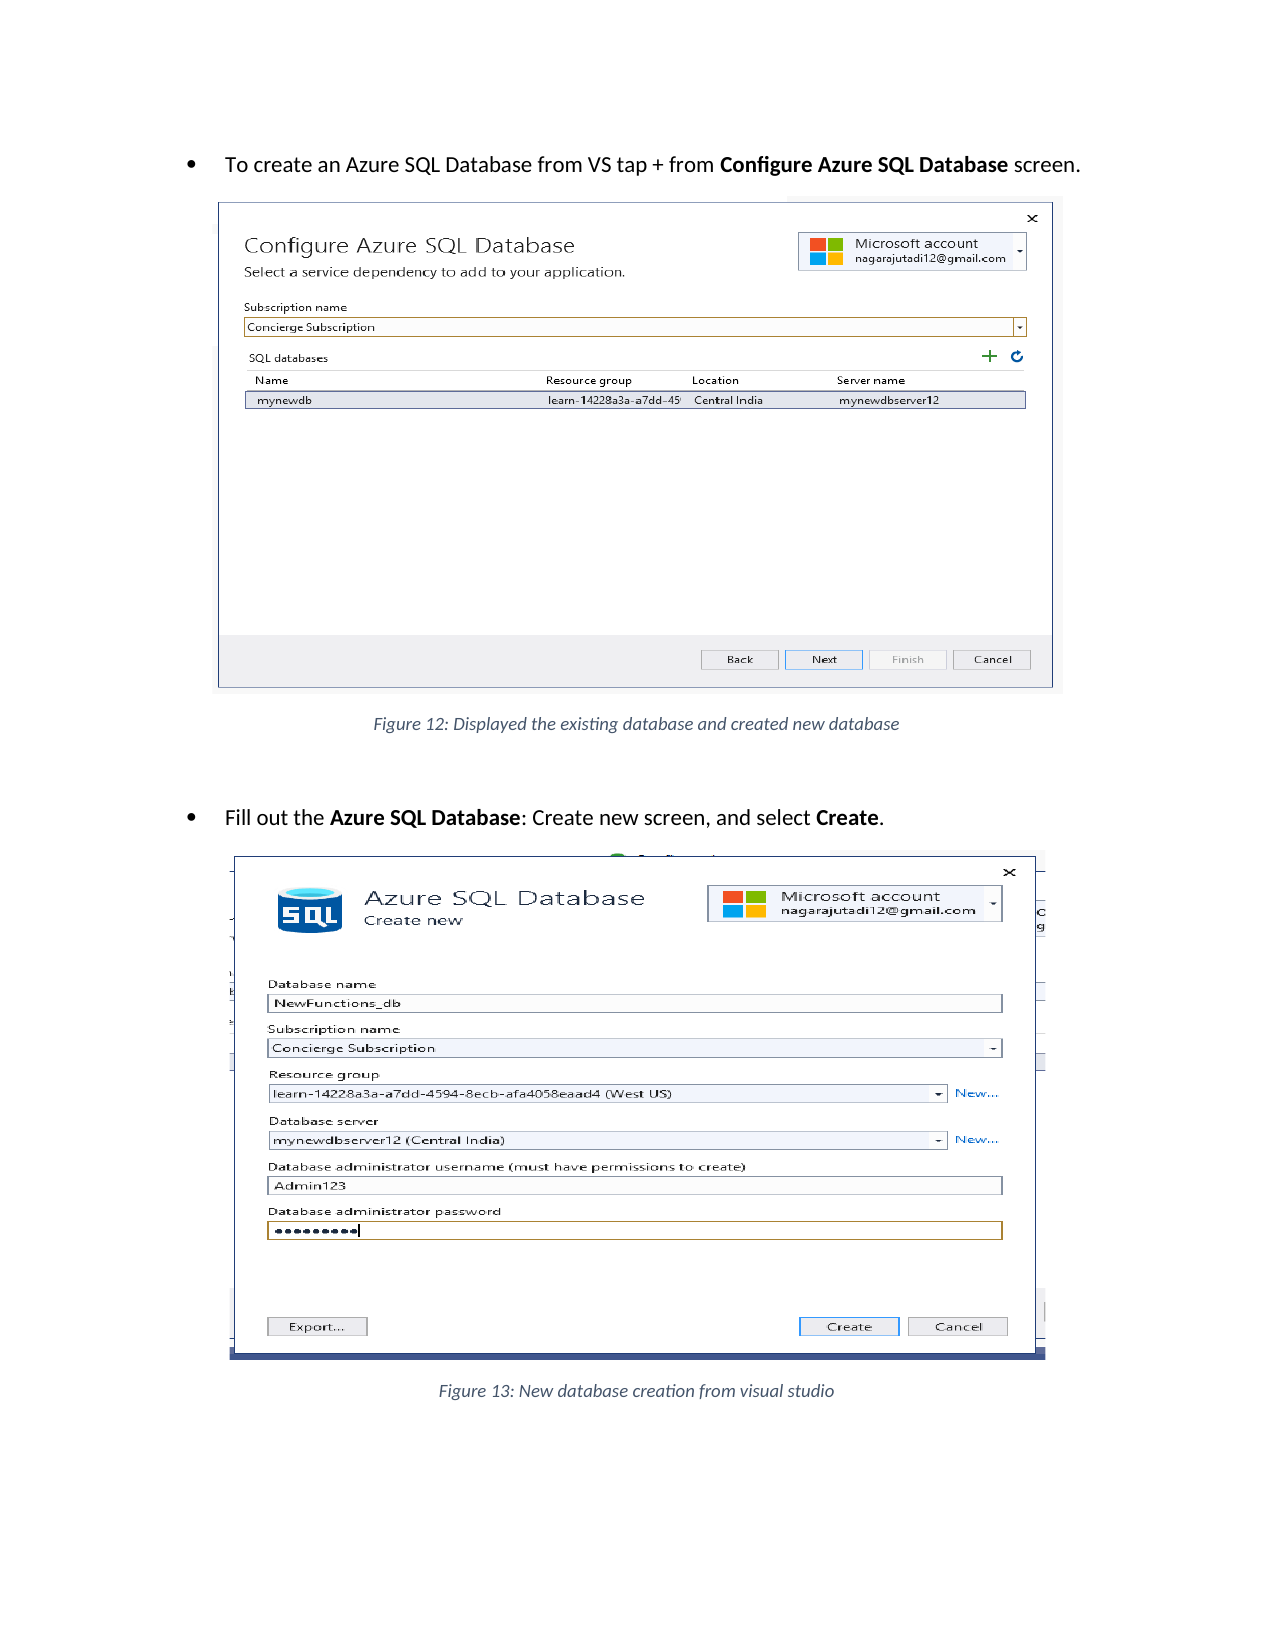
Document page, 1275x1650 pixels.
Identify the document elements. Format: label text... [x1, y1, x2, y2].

list To create an Azure SQL Database from VS tap + from Configure Azure SQL Database screen. [187, 150, 1125, 178]
picture [229, 850, 1046, 1360]
list Fill out the Azure SQL Database: Create new screen, and select Create. [187, 803, 1125, 831]
picture [212, 196, 1063, 694]
